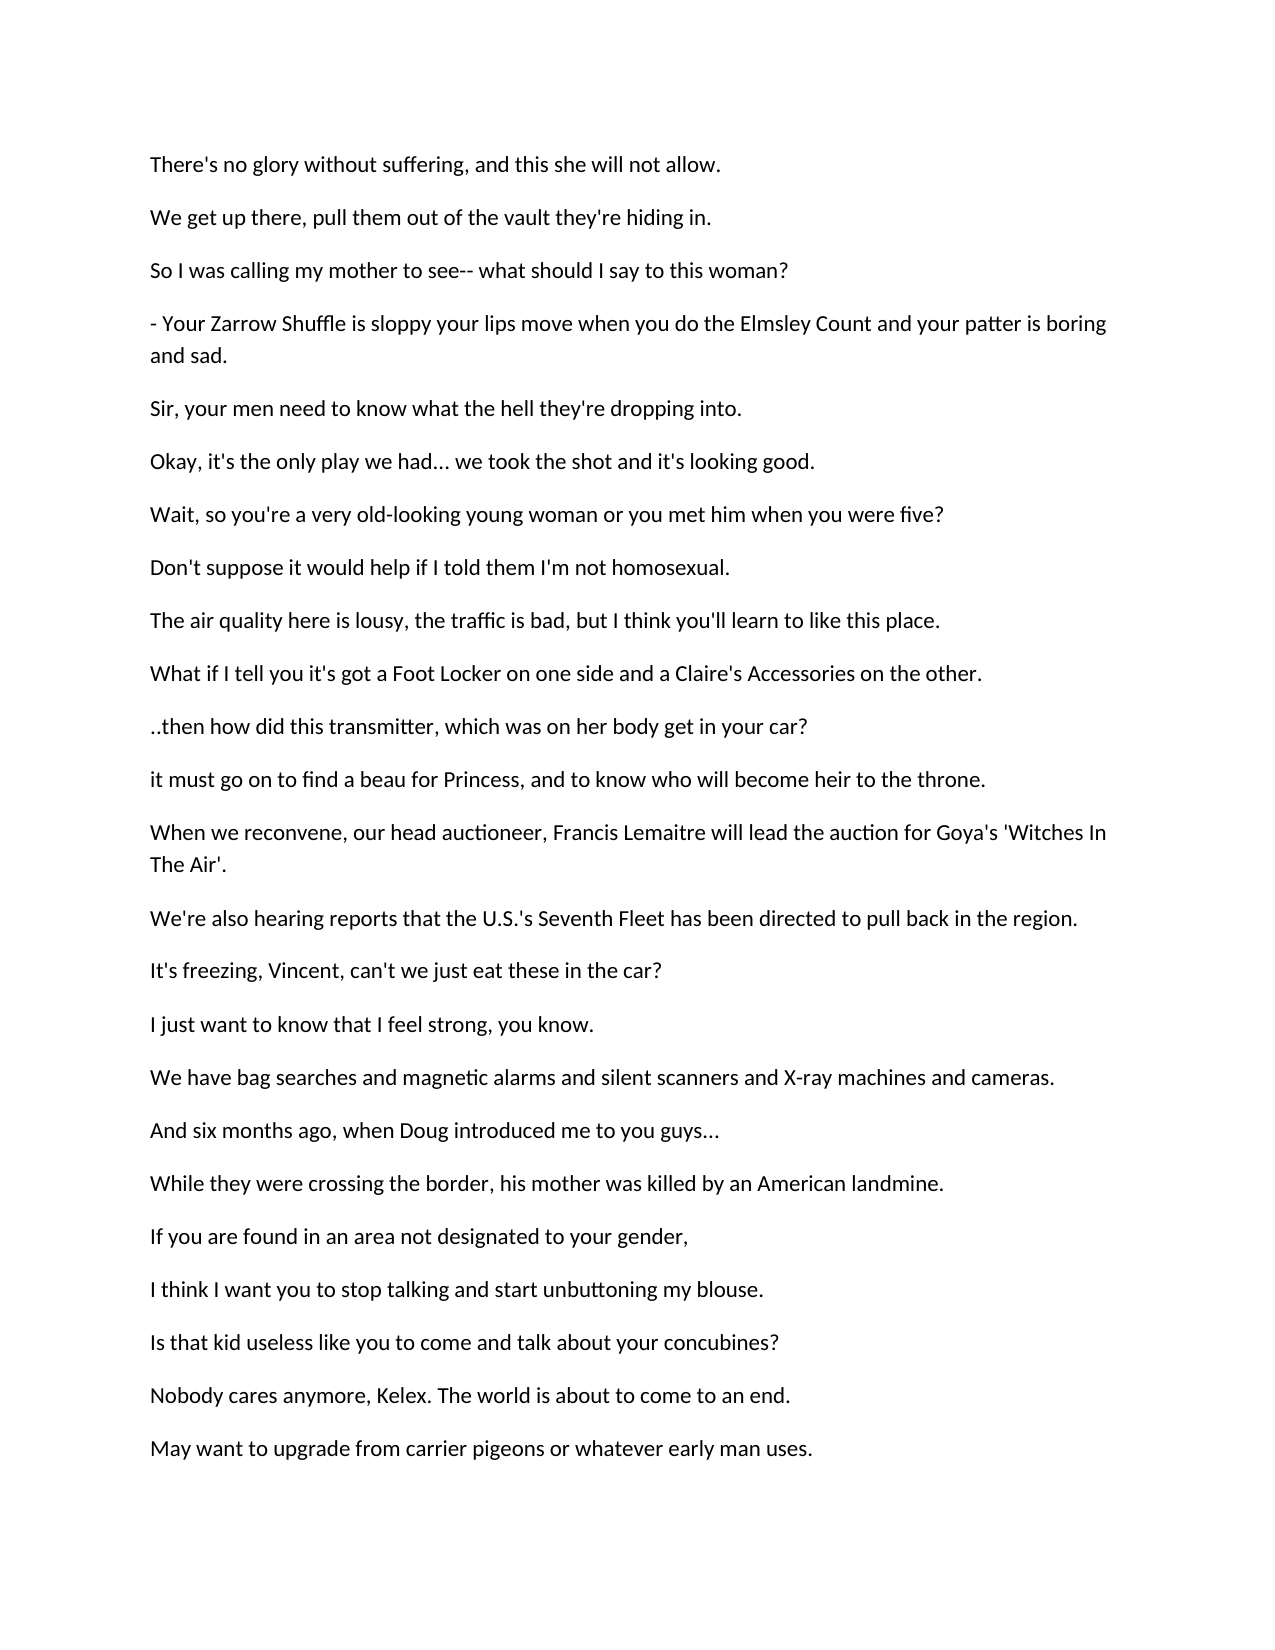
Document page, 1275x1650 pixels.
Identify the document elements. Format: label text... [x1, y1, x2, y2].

text There's no glory without suffering, and this she will not allow. [150, 150, 1125, 178]
text ..then how did this transmitter, which was on her body get in your car? [150, 712, 1125, 740]
text We have bag searches and magnetic alarms and silent scanners and X-ray machines and cameras. [150, 1063, 1125, 1091]
text We're also hearing reports that the U.S.'s Seventh Fleet has been directed to pull back in the region. [150, 904, 1125, 932]
text May want to upgrade from carrier pigeons or whatever early man uses. [150, 1434, 1125, 1462]
text When we reconvene, our head auctioneer, Francis Lemaitre will lead the auction for Goya's 'Witches In The Air'. [150, 818, 1125, 879]
text Okay, it's the only play we had... we took the shot and it's looking good. [150, 447, 1125, 475]
text What if I tell you it's got a Foot Locker on one side and a Claire's Accessories on the other. [150, 659, 1125, 687]
text Wait, so you're a very old-looking young woman or you met him when you were five? [150, 500, 1125, 528]
text And six months ago, when Doug introduced me to you guys... [150, 1116, 1125, 1144]
text We get up there, pull them out of the vault they're hiding in. [150, 203, 1125, 231]
text I just want to know that I feel strong, you know. [150, 1010, 1125, 1038]
text If you are found in an area not designated to your gender, [150, 1222, 1125, 1250]
text it must go on to find a beau for Princess, and to know who will become heir to the throne. [150, 765, 1125, 793]
text So I was calling my mother to see-- what should I say to this woman? [150, 256, 1125, 284]
text Nobody cares anymore, Kelex. The world is about to come to an end. [150, 1381, 1125, 1409]
text Sir, your men need to know what the hell they're dropping into. [150, 394, 1125, 422]
text Is that kid useless like you to come and talk about your concubines? [150, 1328, 1125, 1356]
text I think I want you to stop talking and start unbuttoning my blouse. [150, 1275, 1125, 1303]
text While they were crossing the border, his mother was killed by an American landmine. [150, 1169, 1125, 1197]
text The air quality here is lousy, the traffic is bad, but I think you'll learn to like this place. [150, 606, 1125, 634]
text - Your Zarrow Shuffle is sloppy your lips move when you do the Elmsley Count and your patter is boring and sad. [150, 309, 1125, 369]
text It's freezing, Vincent, can't we just eat these in the car? [150, 957, 1125, 985]
text Don't suppose it would help if I told them I'm not homosexual. [150, 553, 1125, 581]
